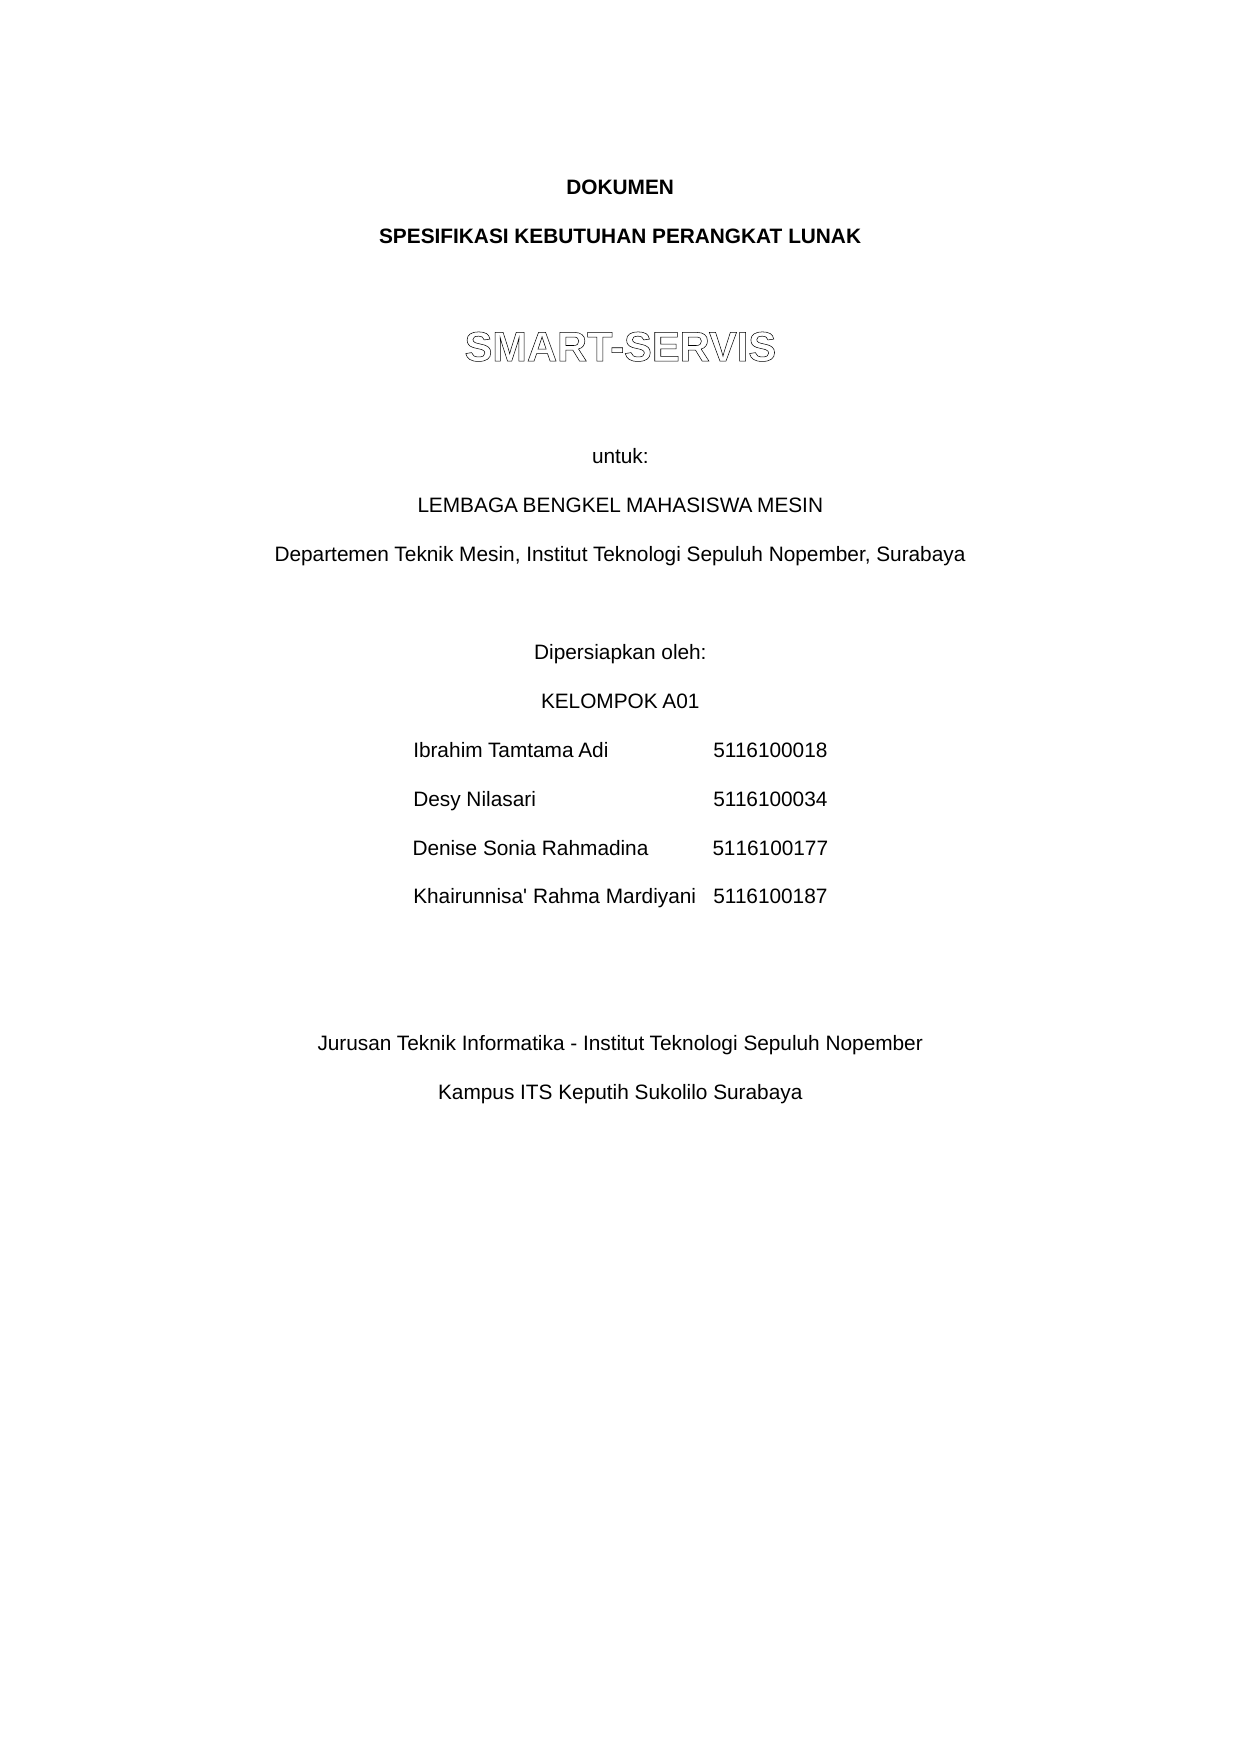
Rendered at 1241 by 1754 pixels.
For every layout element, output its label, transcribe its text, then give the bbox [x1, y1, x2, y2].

title Khairunnisa' Rahma Mardiyani 5116100187 [187, 884, 1053, 908]
title Dipersiapkan oleh: [187, 639, 1053, 663]
title Departemen Teknik Mesin, Institut Teknologi Sepuluh Nopember, Surabaya [187, 542, 1053, 566]
title untuk: [187, 444, 1053, 468]
title SPESIFIKASI KEBUTUHAN PERANGKAT LUNAK [187, 224, 1053, 248]
title DOKUMEN [187, 175, 1053, 199]
title Jurusan Teknik Informatika - Institut Teknologi Sepuluh Nopember [187, 1031, 1053, 1055]
title Denise Sonia Rahmadina 5116100177 [187, 835, 1053, 859]
title SMART-SERVIS [187, 322, 1053, 370]
title Desy Nilasari 5116100034 [187, 786, 1053, 810]
title Ibrahim Tamtama Adi 5116100018 [187, 737, 1053, 761]
title Kampus ITS Keputih Sukolilo Surabaya [187, 1080, 1053, 1104]
title LEMBAGA BENGKEL MAHASISWA MESIN [187, 493, 1053, 517]
title KELOMPOK A01 [187, 688, 1053, 712]
